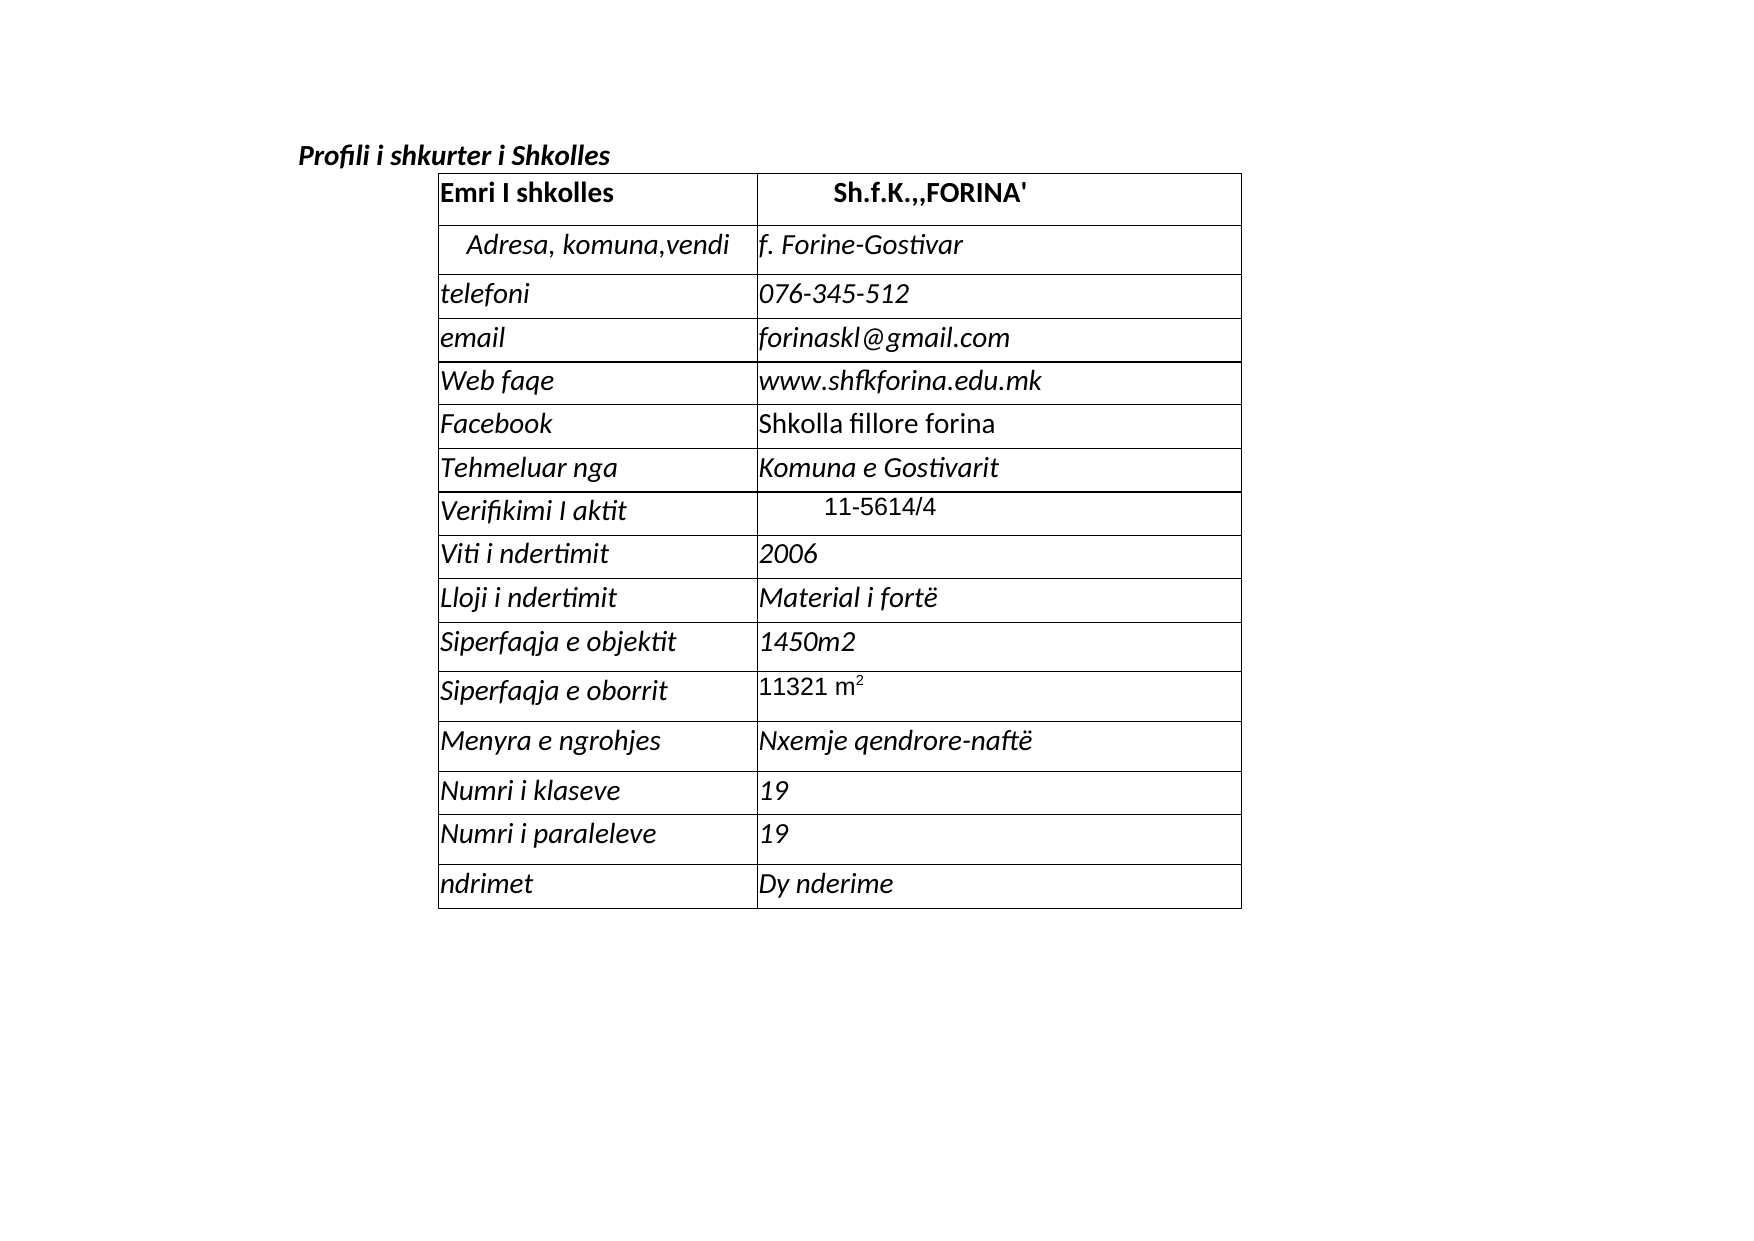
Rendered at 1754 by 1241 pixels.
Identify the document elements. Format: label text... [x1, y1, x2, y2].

table_cell f. Forine-Gostivar [758, 226, 1241, 274]
table_cell Numri i paraleleve [439, 815, 757, 864]
table_cell Material i fortë [758, 579, 1241, 622]
table_cell telefoni [439, 275, 757, 318]
table_cell Viti i ndertimit [439, 536, 757, 578]
table_cell Web faqe [439, 363, 757, 404]
table_cell Adresa, komuna,vendi [439, 226, 757, 274]
table_cell Shkolla fillore forina [758, 405, 1241, 448]
table_cell Tehmeluar nga [439, 449, 757, 491]
table_cell Nxemje qendrore-naftë [758, 722, 1241, 771]
table_cell Facebook [439, 405, 757, 448]
table_cell 076-345-512 [758, 275, 1241, 318]
table_cell 19 [758, 772, 1241, 814]
table_cell Menyra e ngrohjes [439, 722, 757, 771]
table_cell Siperfaqja e objektit [439, 623, 757, 671]
text Profili i shkurter i Shkolles [298, 137, 1625, 173]
table_cell Komuna e Gostivarit [758, 449, 1241, 491]
table_cell 11-5614/4 [758, 493, 1241, 534]
table_cell Dy nderime [758, 865, 1241, 908]
table_cell Siperfaqja e oborrit [439, 672, 757, 721]
table_header Emri I shkolles [439, 174, 757, 225]
table_cell Verifikimi I aktit [439, 493, 757, 534]
table_cell 19 [758, 815, 1241, 864]
table_cell www.shfkforina.edu.mk [758, 363, 1241, 404]
table_cell 2006 [758, 536, 1241, 578]
table_cell ndrimet [439, 865, 757, 908]
table_cell 1450m2 [758, 623, 1241, 671]
table_cell Numri i klaseve [439, 772, 757, 814]
table_cell email [439, 319, 757, 361]
table_cell forinaskl@gmail.com [758, 319, 1241, 361]
table_cell 11321 m2 [758, 672, 1241, 721]
table_cell Lloji i ndertimit [439, 579, 757, 622]
table_header Sh.f.K.,,FORINA' [758, 174, 1241, 225]
